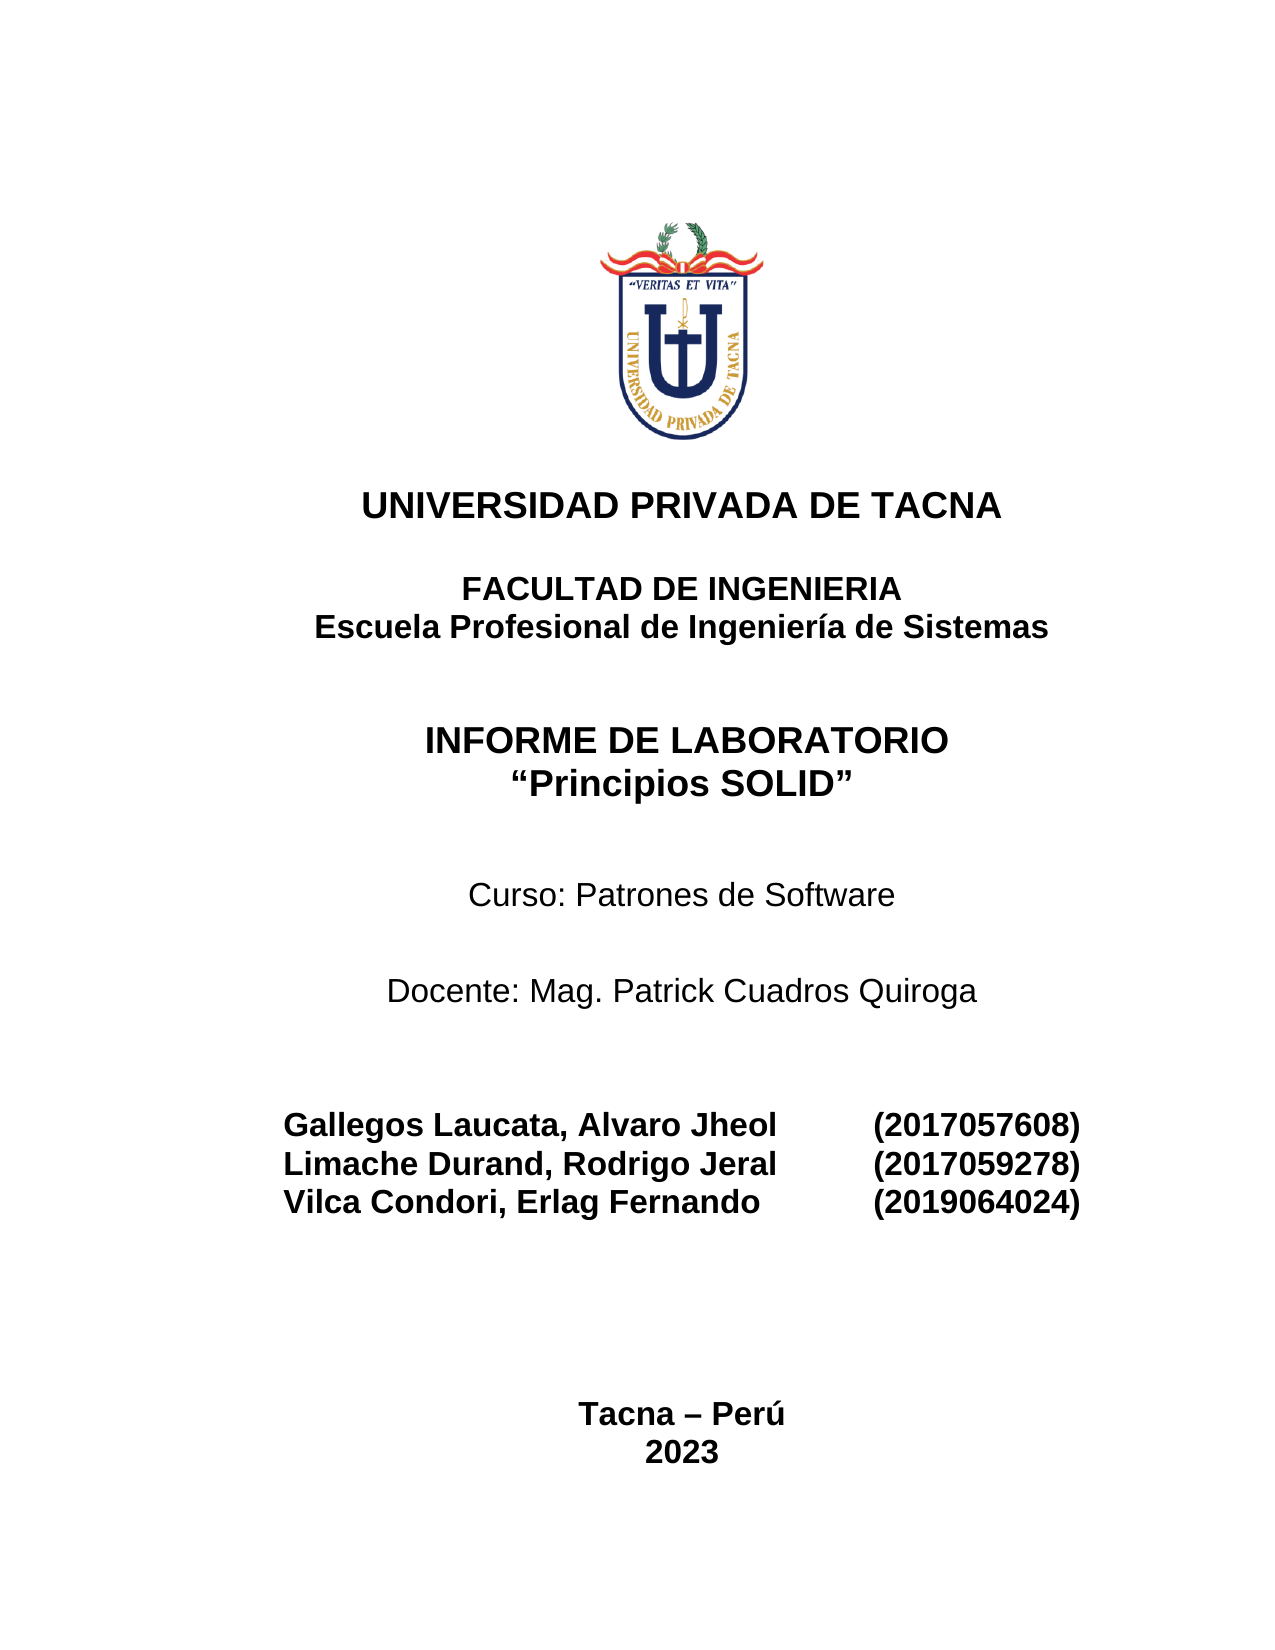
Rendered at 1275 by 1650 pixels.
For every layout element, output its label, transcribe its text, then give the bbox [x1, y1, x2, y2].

text FACULTAD DE INGENIERIA [207, 569, 1157, 607]
picture [600, 220, 764, 440]
text Vilca Condori, Erlag Fernando (2019064024) [207, 1182, 1157, 1221]
text Tacna – Perú [207, 1394, 1157, 1432]
text “Principios SOLID” [207, 761, 1157, 804]
text Escuela Profesional de Ingeniería de Sistemas [207, 607, 1157, 646]
text 2023 [207, 1432, 1157, 1471]
text Docente: Mag. Patrick Cuadros Quiroga [207, 971, 1157, 1009]
text INFORME DE LABORATORIO [207, 718, 1157, 761]
text UNIVERSIDAD PRIVADA DE TACNA [207, 483, 1157, 526]
text Curso: Patrones de Software [207, 875, 1157, 914]
text Gallegos Laucata, Alvaro Jheol (2017057608) [207, 1105, 1157, 1144]
text Limache Durand, Rodrigo Jeral (2017059278) [207, 1144, 1157, 1182]
